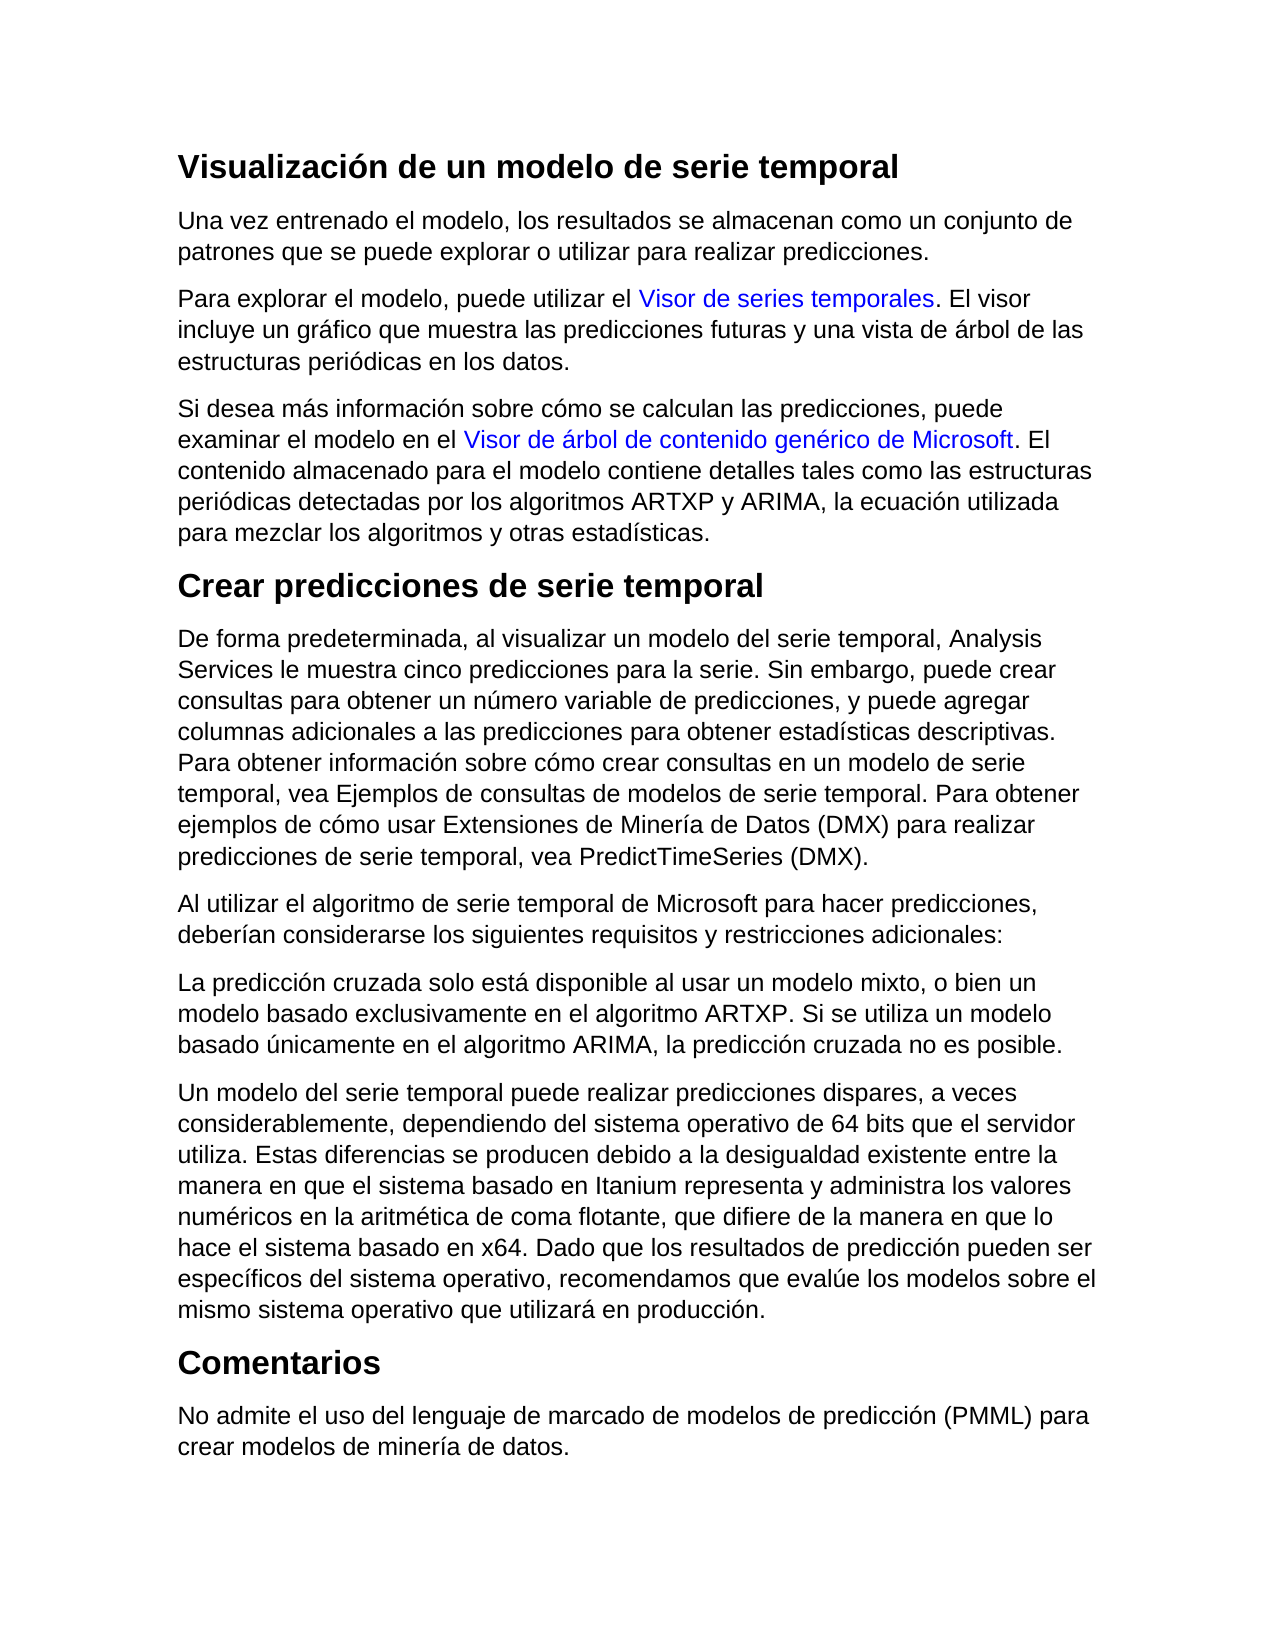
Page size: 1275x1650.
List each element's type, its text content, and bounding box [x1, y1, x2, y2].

text Comentarios [177, 1343, 1098, 1381]
text Al utilizar el algoritmo de serie temporal de Microsoft para hacer predicciones, deberían considerarse los siguientes requisitos y restricciones adicionales: [177, 889, 1098, 949]
text La predicción cruzada solo está disponible al usar un modelo mixto, o bien un modelo basado exclusivamente en el algoritmo ARTXP. Si se utiliza un modelo basado únicamente en el algoritmo ARIMA, la predicción cruzada no es posible. [177, 968, 1098, 1059]
text De forma predeterminada, al visualizar un modelo del serie temporal, Analysis Services le muestra cinco predicciones para la serie. Sin embargo, puede crear consultas para obtener un número variable de predicciones, y puede agregar columnas adicionales a las predicciones para obtener estadísticas descriptivas. Para obtener información sobre cómo crear consultas en un modelo de serie temporal, vea Ejemplos de consultas de modelos de serie temporal. Para obtener ejemplos de cómo usar Extensiones de Minería de Datos (DMX) para realizar predicciones de serie temporal, vea PredictTimeSeries (DMX). [177, 624, 1098, 870]
text Una vez entrenado el modelo, los resultados se almacenan como un conjunto de patrones que se puede explorar o utilizar para realizar predicciones. [177, 206, 1098, 266]
text No admite el uso del lenguaje de marcado de modelos de predicción (PMML) para crear modelos de minería de datos. [177, 1401, 1098, 1461]
text Si desea más información sobre cómo se calculan las predicciones, puede examinar el modelo en el Visor de árbol de contenido genérico de Microsoft. El contenido almacenado para el modelo contiene detalles tales como las estructuras periódicas detectadas por los algoritmos ARTXP y ARIMA, la ecuación utilizada para mezclar los algoritmos y otras estadísticas. [177, 394, 1098, 547]
text Visualización de un modelo de serie temporal [177, 148, 1098, 186]
text Un modelo del serie temporal puede realizar predicciones dispares, a veces considerablemente, dependiendo del sistema operativo de 64 bits que el servidor utiliza. Estas diferencias se producen debido a la desigualdad existente entre la manera en que el sistema basado en Itanium representa y administra los valores numéricos en la aritmética de coma flotante, que difiere de la manera en que lo hace el sistema basado en x64. Dado que los resultados de predicción pueden ser específicos del sistema operativo, recomendamos que evalúe los modelos sobre el mismo sistema operativo que utilizará en producción. [177, 1078, 1098, 1324]
text Crear predicciones de serie temporal [177, 566, 1098, 604]
text Para explorar el modelo, puede utilizar el Visor de series temporales. El visor incluye un gráfico que muestra las predicciones futuras y una vista de árbol de las estructuras periódicas en los datos. [177, 284, 1098, 375]
